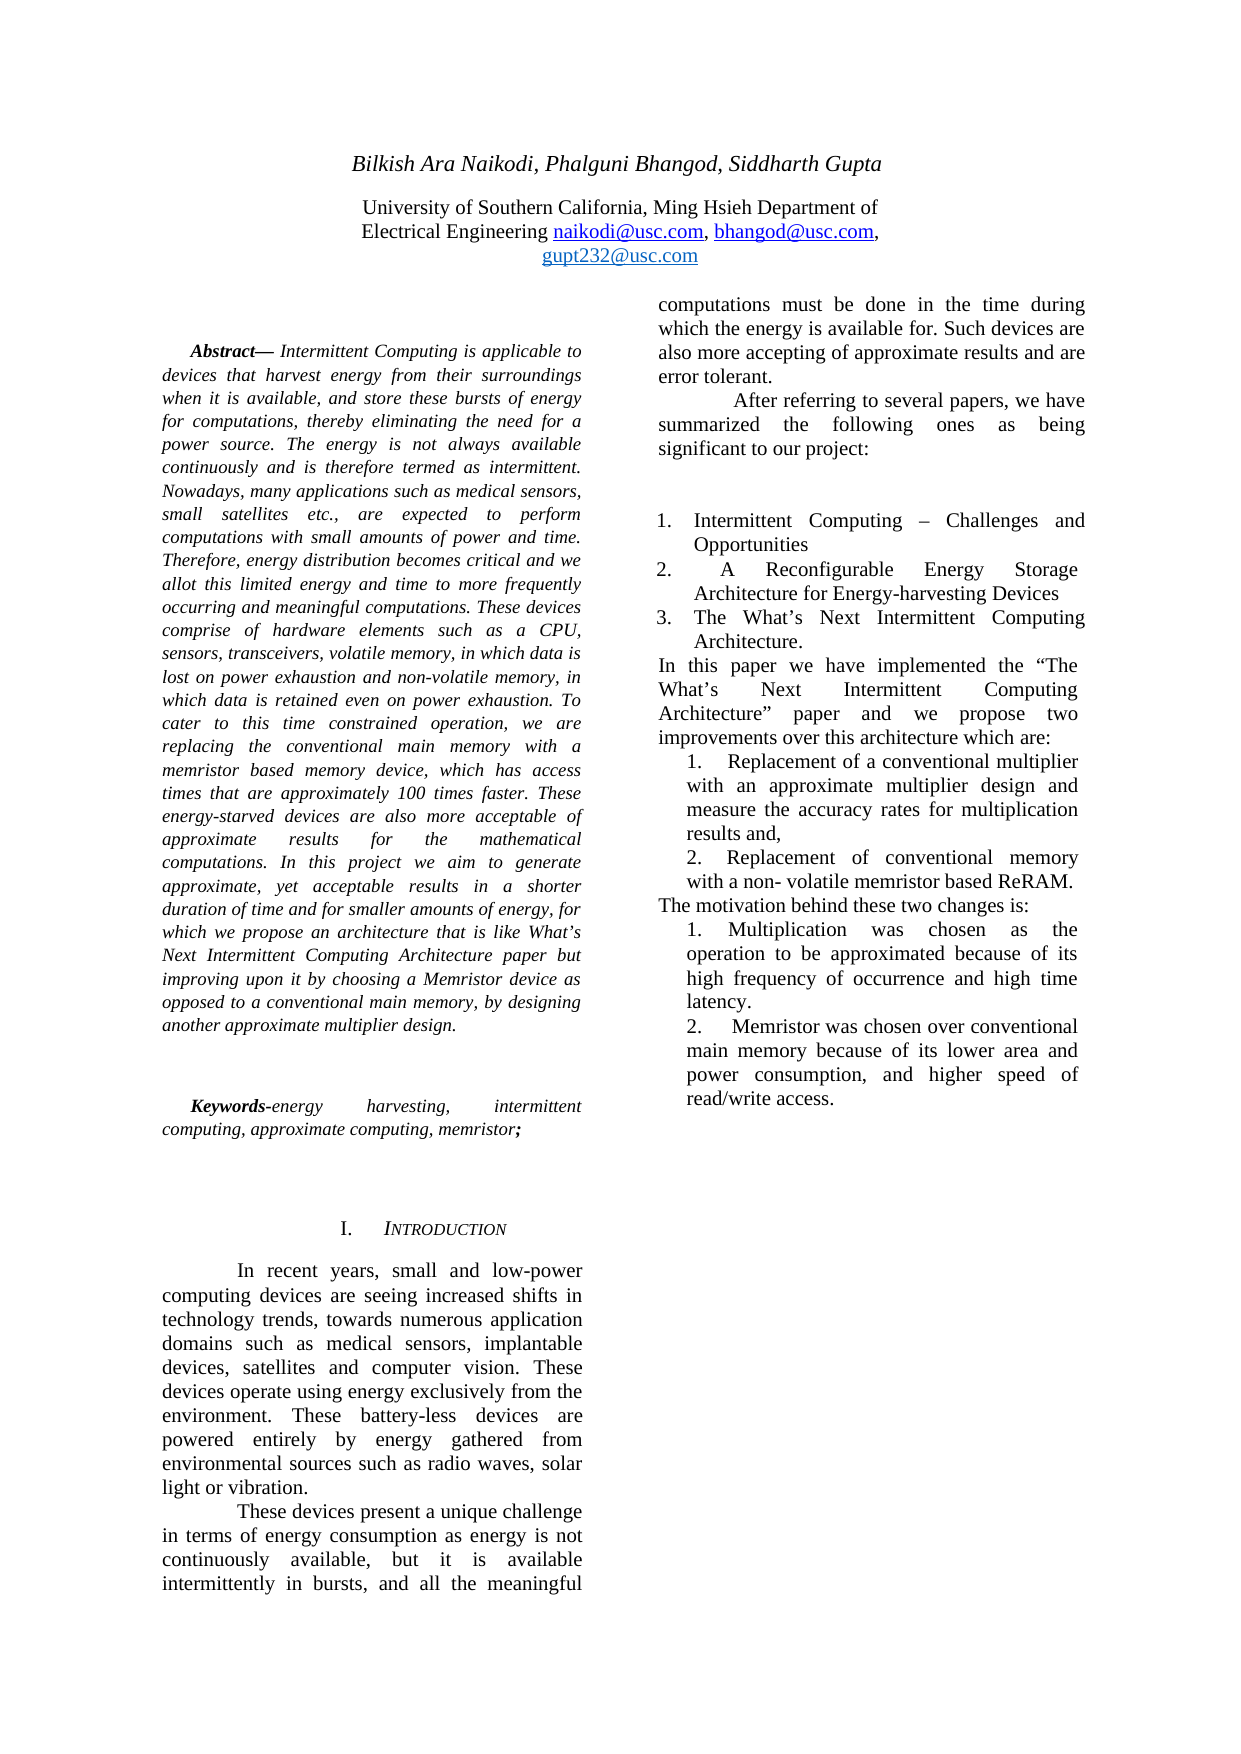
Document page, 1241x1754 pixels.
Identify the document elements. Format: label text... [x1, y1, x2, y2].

text In recent years, small and low-power computing devices are seeing increased shifts in technology trends, towards numerous application domains such as medical sensors, implantable devices, satellites and computer vision. These devices operate using energy exclusively from the environment. These battery-less devices are powered entirely by energy gathered from environmental sources such as radio waves, solar light or vibration. [162, 1258, 583, 1499]
list The What’s Next Intermittent Computing Architecture. [656, 604, 1086, 653]
text After referring to several papers, we have summarized the following ones as being significant to our project: [658, 388, 1086, 460]
text These devices present a unique challenge in terms of energy consumption as energy is not continuously available, but it is available intermittently in bursts, and all the meaningful computations must be done in the time during which the energy is available for. Such devices are also more accepting of approximate results and are error tolerant. [658, 292, 1086, 388]
list A Reconfigurable Energy Storage Architecture for Energy-harvesting Devices [656, 556, 1078, 604]
list Intermittent Computing – Challenges and Opportunities [656, 508, 1086, 556]
text I. INTRODUCTION [340, 1216, 587, 1240]
text University of Southern California, Ming Hsieh Department of Electrical Engineering naikodi@usc.com, bhangod@usc.com, gupt232@usc.com [351, 195, 888, 267]
list Memristor was chosen over conventional main memory because of its lower area and power consumption, and higher speed of read/write access. [686, 1013, 1078, 1110]
list Replacement of a conventional multiplier with an approximate multiplier design and measure the accuracy rates for multiplication results and, [686, 749, 1078, 845]
text Keywords-energy harvesting, intermittent computing, approximate computing, memristor; [162, 1095, 583, 1140]
list In this paper we have implemented the “The What’s Next Intermittent Computing Architecture” paper and we propose two improvements over this architecture which are: [658, 653, 1078, 749]
list Multiplication was chosen as the operation to be approximated because of its high frequency of occurrence and high time latency. [686, 917, 1078, 1013]
text Bilkish Ara Naikodi, Phalguni Bhangod, Siddharth Gupta [276, 150, 1090, 176]
text These devices present a unique challenge in terms of energy consumption as energy is not continuously available, but it is available intermittently in bursts, and all the meaningful computations must be done in the time during which the energy is available for. Such devices are also more accepting of approximate results and are error tolerant. [162, 1499, 583, 1595]
list Replacement of conventional memory with a non- volatile memristor based ReRAM. [686, 845, 1079, 893]
text Abstract— Intermittent Computing is applicable to devices that harvest energy from their surroundings when it is available, and store these bursts of energy for computations, thereby eliminating the need for a power source. The energy is not always available continuously and is therefore termed as intermittent. Nowadays, many applications such as medical sensors, small satellites etc., are expected to perform computations with small amounts of power and time. Therefore, energy distribution becomes critical and we allot this limited energy and time to more frequently occurring and meaningful computations. These devices comprise of hardware elements such as a CPU, sensors, transceivers, volatile memory, in which data is lost on power exhaustion and non-volatile memory, in which data is retained even on power exhaustion. To cater to this time constrained operation, we are replacing the conventional main memory with a memristor based memory device, which has access times that are approximately 100 times faster. These energy-starved devices are also more acceptable of approximate results for the mathematical computations. In this project we aim to generate approximate, yet acceptable results in a shorter duration of time and for smaller amounts of energy, for which we propose an architecture that is like What’s Next Intermittent Computing Architecture paper but improving upon it by choosing a Memristor device as opposed to a conventional main memory, by designing another approximate multiplier design. [162, 340, 583, 1036]
text The motivation behind these two changes is: [658, 893, 1090, 917]
